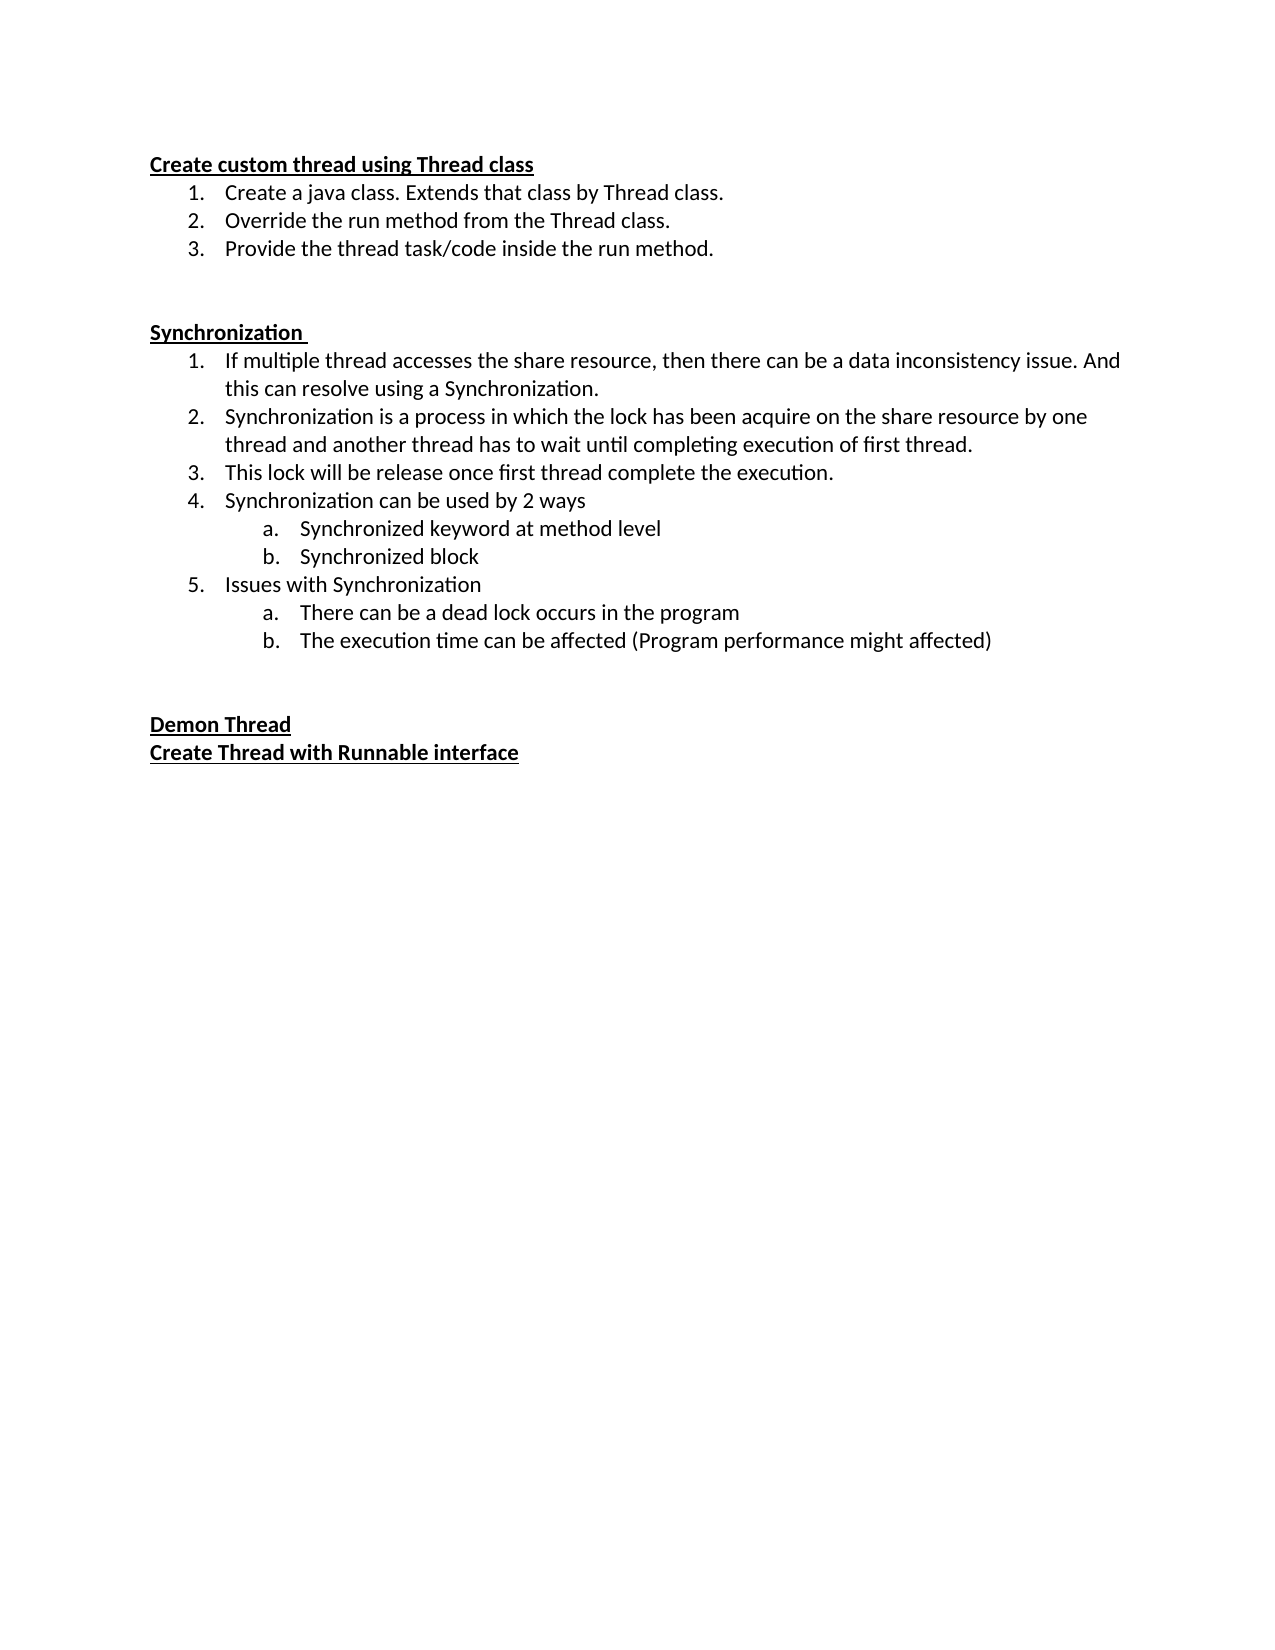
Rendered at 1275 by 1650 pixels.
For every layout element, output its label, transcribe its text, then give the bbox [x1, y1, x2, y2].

text Demon Thread [150, 710, 1125, 738]
list Synchronization can be used by 2 ways [187, 486, 1125, 514]
list Override the run method from the Thread class. [187, 206, 1125, 234]
list There can be a dead lock occurs in the program [262, 598, 1125, 626]
list The execution time can be affected (Program performance might affected) [262, 626, 1125, 654]
list Synchronized keyword at method level [262, 514, 1125, 542]
list This lock will be release once first thread complete the execution. [187, 458, 1125, 486]
list Synchronized block [262, 542, 1125, 570]
list Issues with Synchronization [187, 570, 1125, 598]
text Create Thread with Runnable interface [150, 738, 1125, 766]
list Create a java class. Extends that class by Thread class. [187, 178, 1125, 206]
list Synchronization is a process in which the lock has been acquire on the share resource by one thread and another thread has to wait until completing execution of first thread. [187, 402, 1125, 458]
text Synchronization [150, 318, 1125, 346]
list If multiple thread accesses the share resource, then there can be a data inconsistency issue. And this can resolve using a Synchronization. [187, 346, 1125, 402]
list Provide the thread task/code inside the run method. [187, 234, 1125, 262]
text Create custom thread using Thread class [150, 150, 1125, 178]
